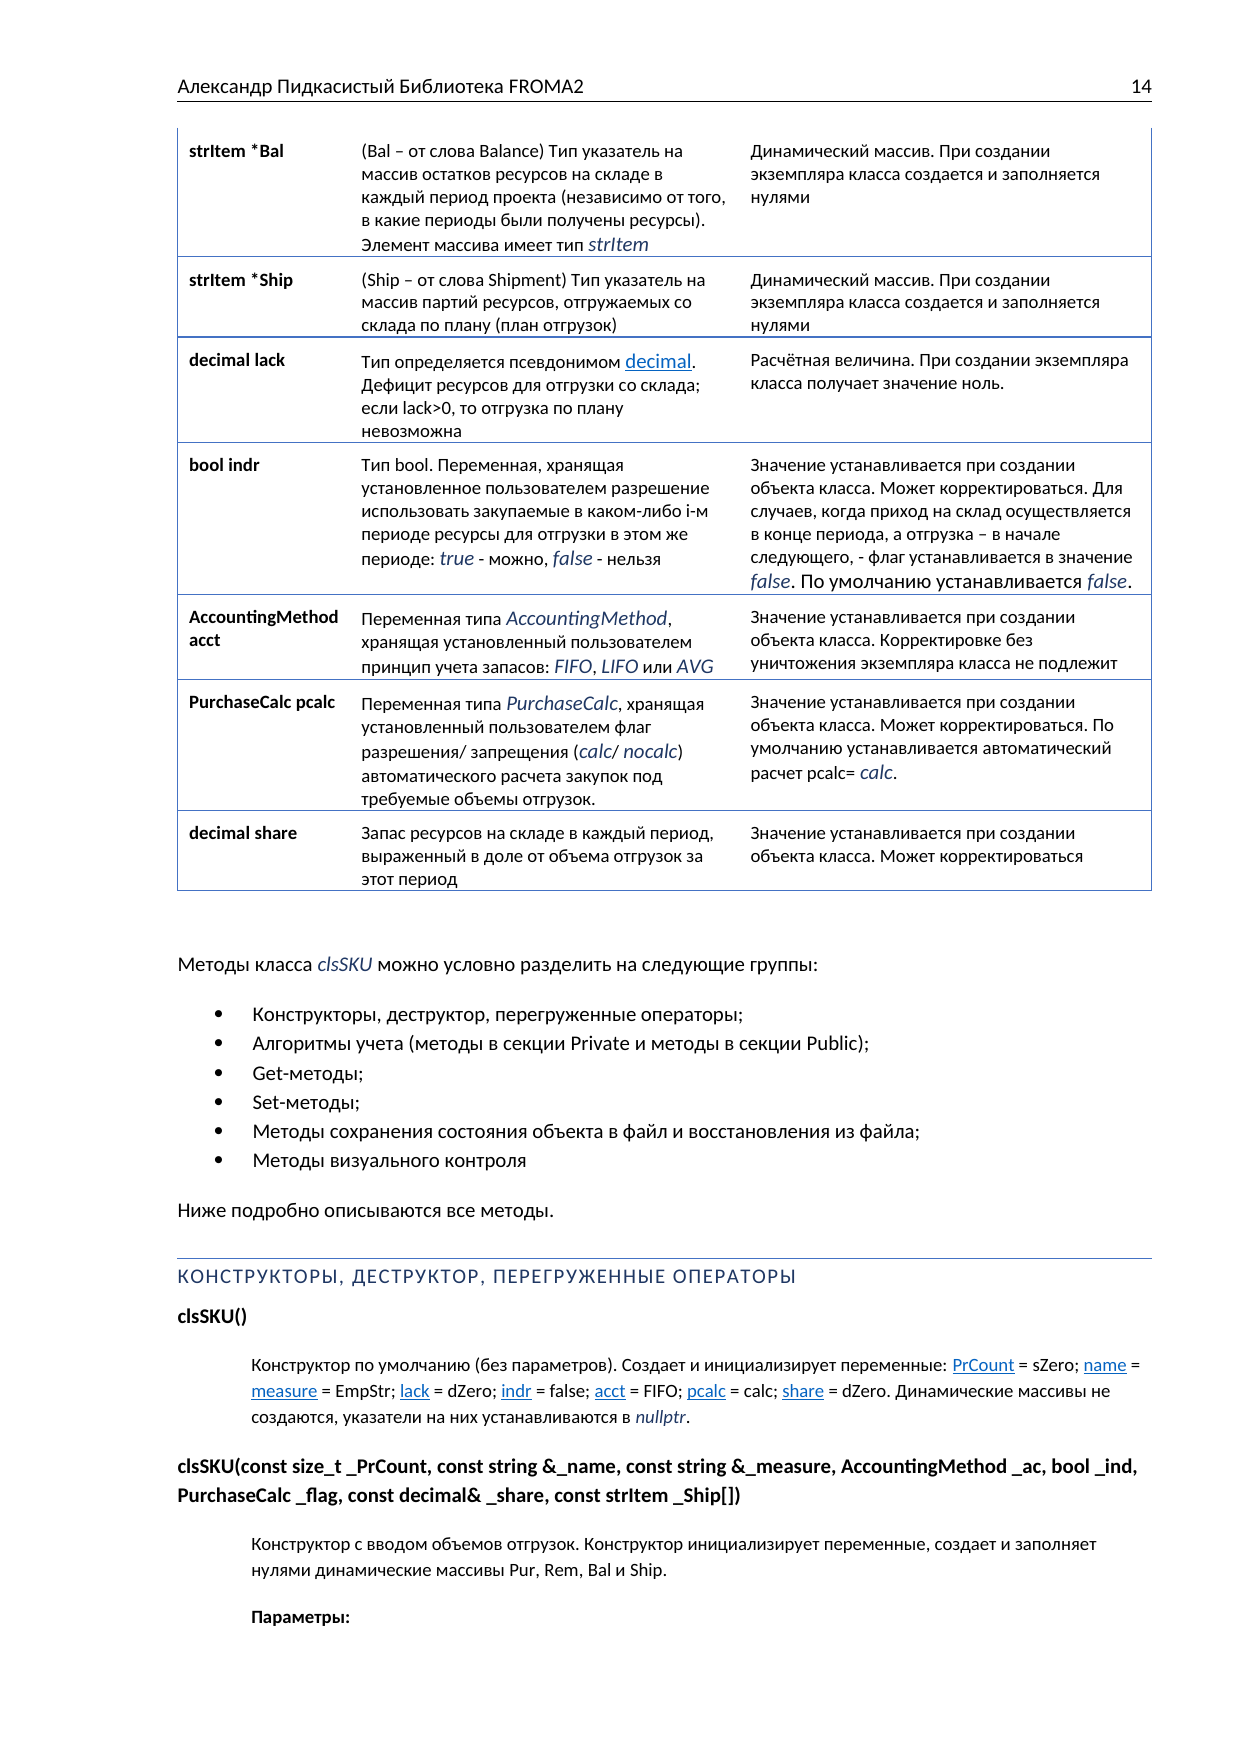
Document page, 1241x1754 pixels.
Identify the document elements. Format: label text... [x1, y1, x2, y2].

table_cell decimal lack [178, 338, 350, 442]
table_cell (Ship – от слова Shipment) Тип указатель на массив партий ресурсов, отгружаемых со склада по плану (план отгрузок) [350, 257, 739, 336]
table_cell Значение устанавливается при создании объекта класса. Корректировке без уничтожения экземпляра класса не подлежит [739, 595, 1151, 679]
table_cell Переменная типа AccountingMethod, хранящая установленный пользователем принцип учета запасов: FIFO, LIFO или AVG [350, 595, 739, 679]
table_cell strItem *Bal [178, 128, 350, 256]
list Алгоритмы учета (методы в секции Private и методы в секции Public); [215, 1031, 1152, 1056]
table_cell (Bal – от слова Balance) Тип указатель на массив остатков ресурсов на складе в каждый период проекта (независимо от того, в какие периоды были получены ресурсы). Элемент массива имеет тип strItem [350, 128, 739, 256]
table_cell Тип определяется псевдонимом decimal. Дефицит ресурсов для отгрузки со склада; если lack>0, то отгрузка по плану невозможна [350, 338, 739, 442]
list Конструкторы, деструктор, перегруженные операторы; [215, 1001, 1152, 1027]
table_cell PurchaseCalc pcalc [178, 680, 350, 810]
list Методы сохранения состояния объекта в файл и восстановления из файла; [215, 1118, 1152, 1143]
table_cell Значение устанавливается при создании объекта класса. Может корректироваться. Для случаев, когда приход на склад осуществляется в конце периода, а отгрузка – в начале следующего, - флаг устанавливается в значение false. По умолчанию устанавливается false. [739, 443, 1151, 593]
list Get-методы; [215, 1060, 1152, 1085]
text clsSKU() [177, 1303, 1152, 1328]
list Set-методы; [215, 1089, 1152, 1114]
table_cell Динамический массив. При создании экземпляра класса создается и заполняется нулями [739, 257, 1151, 336]
table_cell Запас ресурсов на складе в каждый период, выраженный в доле от объема отгрузок за этот период [350, 811, 739, 890]
table_cell decimal share [178, 811, 350, 890]
table_cell Тип bool. Переменная, хранящая установленное пользователем разрешение использовать закупаемые в каком-либо i-м периоде ресурсы для отгрузки в этом же периоде: true - можно, false - нельзя [350, 443, 739, 593]
text Конструктор с вводом объемов отгрузок. Конструктор инициализирует переменные, создает и заполняет нулями динамические массивы Pur, Rem, Bal и Ship. [251, 1532, 1152, 1581]
table_cell AccountingMethod acct [178, 595, 350, 679]
table_cell Переменная типа PurchaseCalc, хранящая установленный пользователем флаг разрешения/ запрещения (calc/ nocalc) автоматического расчета закупок под требуемые объемы отгрузок. [350, 680, 739, 810]
subtitle Конструкторы, деструктор, перегруженные операторы [177, 1259, 1152, 1289]
table_cell bool indr [178, 443, 350, 593]
text Ниже подробно описываются все методы. [177, 1197, 1152, 1223]
table_cell strItem *Ship [178, 257, 350, 336]
table_cell Расчётная величина. При создании экземпляра класса получает значение ноль. [739, 338, 1151, 442]
list Методы визуального контроля [215, 1147, 1152, 1173]
text Методы класса clsSKU можно условно разделить на следующие группы: [177, 951, 1152, 977]
table_cell Значение устанавливается при создании объекта класса. Может корректироваться [739, 811, 1151, 890]
text Параметры: [251, 1606, 1152, 1628]
table_cell Динамический массив. При создании экземпляра класса создается и заполняется нулями [739, 128, 1151, 256]
table_cell Значение устанавливается при создании объекта класса. Может корректироваться. По умолчанию устанавливается автоматический расчет pcalc= calc. [739, 680, 1151, 810]
